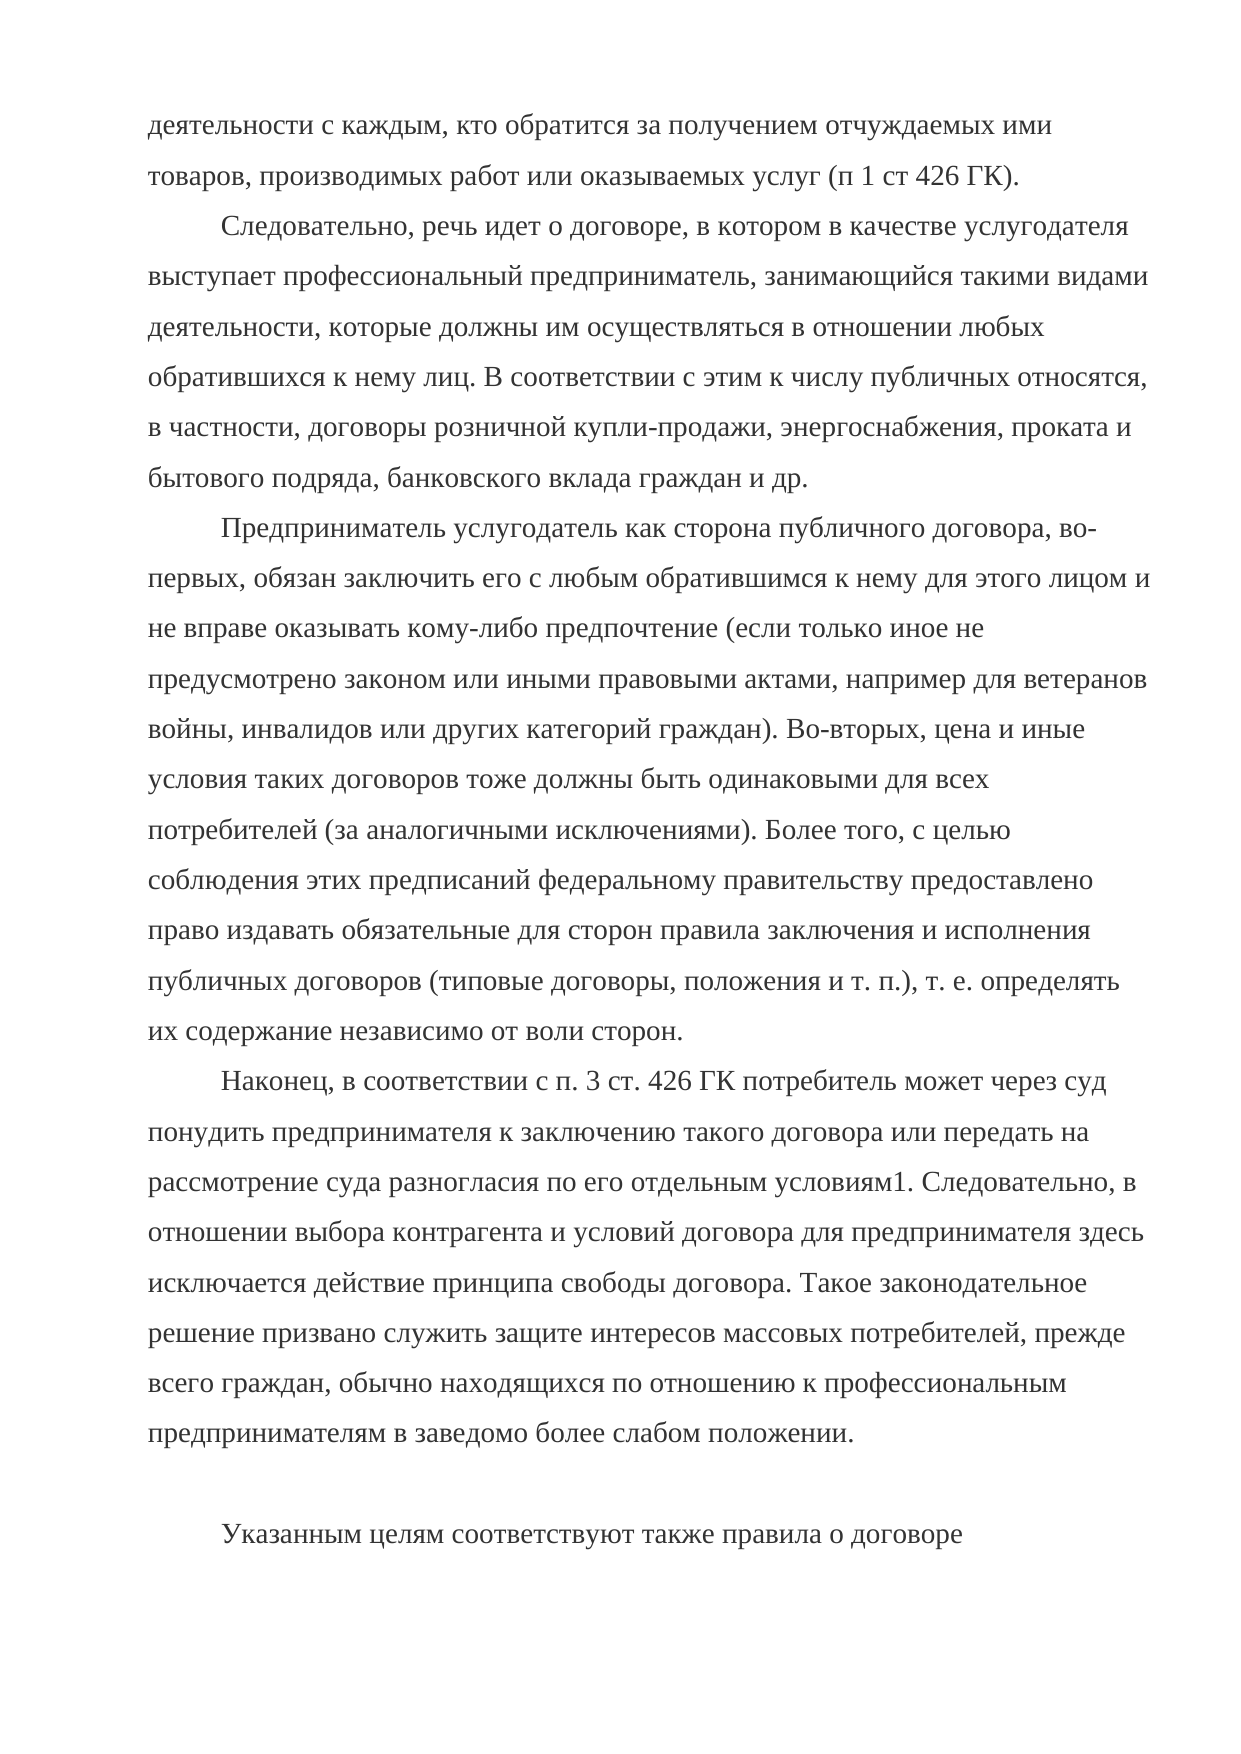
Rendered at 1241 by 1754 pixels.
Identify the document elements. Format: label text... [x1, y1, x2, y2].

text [148, 107, 1152, 191]
text Предприниматель услугодатель как сторона публичного договора, во-первых, обязан заключить его с любым обратившимся к нему для этого лицом и не вправе оказывать кому-либо предпочтение (если только иное не предусмотрено законом или иными правовыми актами, например для ветеранов войны, инвалидов или других категорий граждан). Во-вторых, цена и иные условия таких договоров тоже должны быть одинаковыми для всех потребителей (за аналогичными исключениями). Более того, с целью соблюдения этих предписаний федеральному правительству предоставлено право издавать обязательные для сторон правила заключения и исполнения публичных договоров (типовые договоры, положения и т. п.), т. е. определять их содержание независимо от воли сторон. [148, 510, 1152, 1047]
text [148, 1516, 1152, 1550]
text Наконец, в соответствии с п. 3 ст. 426 ГК потребитель может через суд понудить предпринимателя к заключению такого договора или передать на рассмотрение суда разногласия по его отдельным условиям1. Следовательно, в отношении выбора контрагента и условий договора для предпринимателя здесь исключается действие принципа свободы договора. Такое законодательное решение призвано служить защите интересов массовых потребителей, прежде всего граждан, обычно находящихся по отношению к профессиональным предпринимателям в заведомо более слабом положении. [148, 1063, 1152, 1449]
text Следовательно, речь идет о договоре, в котором в качестве услугодателя выступает профессиональный предприниматель, занимающийся такими видами деятельности, которые должны им осуществляться в отношении любых обратившихся к нему лиц. В соответствии с этим к числу публичных относятся, в частности, договоры розничной купли-продажи, энергоснабжения, проката и бытового подряда, банковского вклада граждан и др. [148, 208, 1152, 493]
